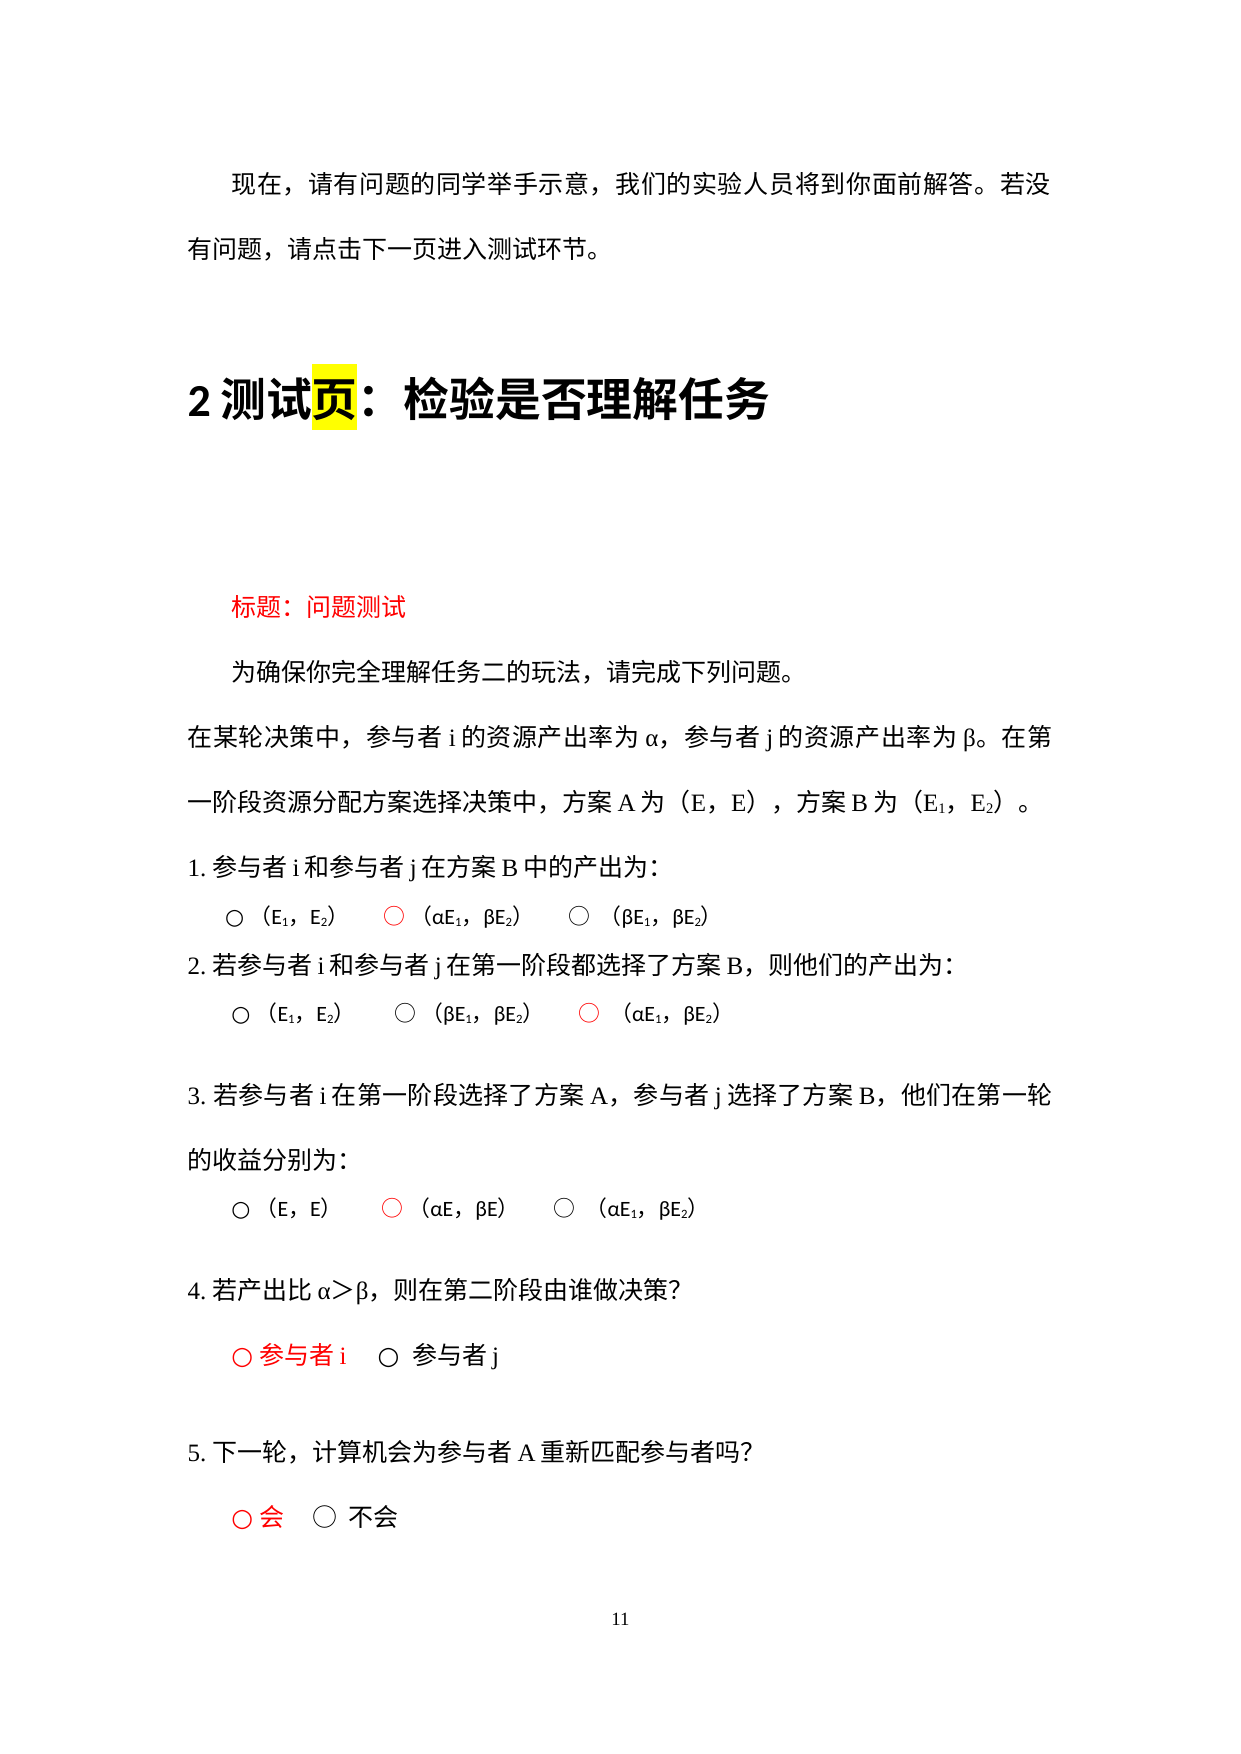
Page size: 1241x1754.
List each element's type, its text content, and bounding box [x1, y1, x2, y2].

text ○ 参与者i ○ 参与者j [187, 1321, 1053, 1386]
text ○ 会 ○ 不会 [187, 1483, 1053, 1548]
list ○ （E，E） ○ （αE，βE） ○ （αE1，βE2） [225, 1191, 1053, 1223]
text 在某轮决策中，参与者i的资源产出率为α，参与者j的资源产出率为β。在第一阶段资源分配方案选择决策中，方案A为（E，E），方案B为（E1，E2）。 [187, 703, 1053, 833]
text 为确保你完全理解任务二的玩法，请完成下列问题。 [187, 638, 1053, 703]
text 1. 参与者i和参与者j在方案B中的产出为： [187, 833, 1053, 898]
subtitle 2测试页：检验是否理解任务 [187, 348, 1053, 445]
text 现在，请有问题的同学举手示意，我们的实验人员将到你面前解答。若没有问题，请点击下一页进入测试环节。 [187, 150, 1053, 280]
list ○ （E1，E2） ○ （βE1，βE2） ○ （αE1，βE2） [225, 996, 1053, 1028]
text 2. 若参与者i和参与者j在第一阶段都选择了方案B，则他们的产出为： [187, 931, 1053, 996]
text 3. 若参与者i在第一阶段选择了方案A，参与者j选择了方案B，他们在第一轮的收益分别为： [187, 1061, 1053, 1191]
list ○ （E1，E2） ○ （αE1，βE2） ○ （βE1，βE2） [225, 898, 1053, 931]
text 4. 若产出比α＞β，则在第二阶段由谁做决策？ [187, 1256, 1053, 1321]
text 5. 下一轮，计算机会为参与者A重新匹配参与者吗？ [187, 1418, 1053, 1483]
text 标题：问题测试 [187, 573, 1053, 638]
